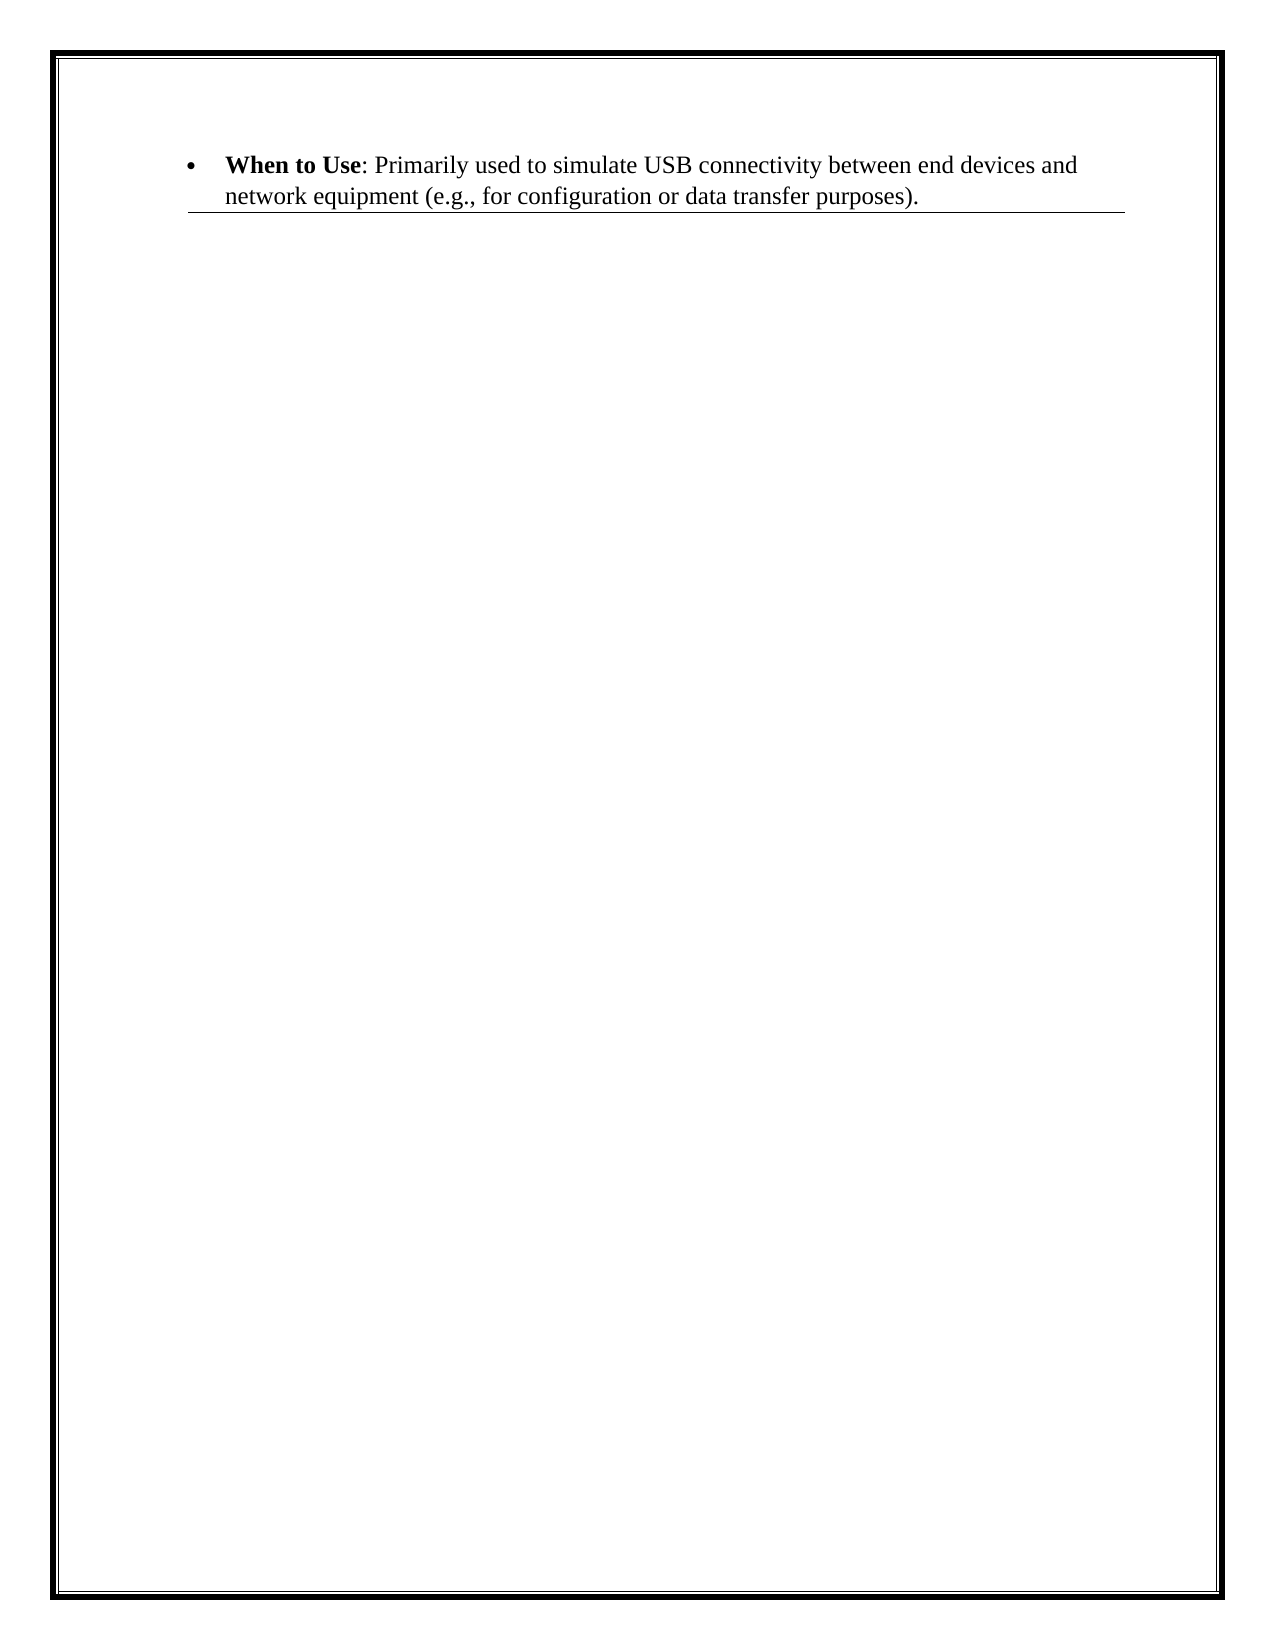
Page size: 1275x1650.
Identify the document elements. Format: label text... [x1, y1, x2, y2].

list When to Use: Primarily used to simulate USB connectivity between end devices and network equipment (e.g., for configuration or data transfer purposes). [187, 150, 1125, 213]
